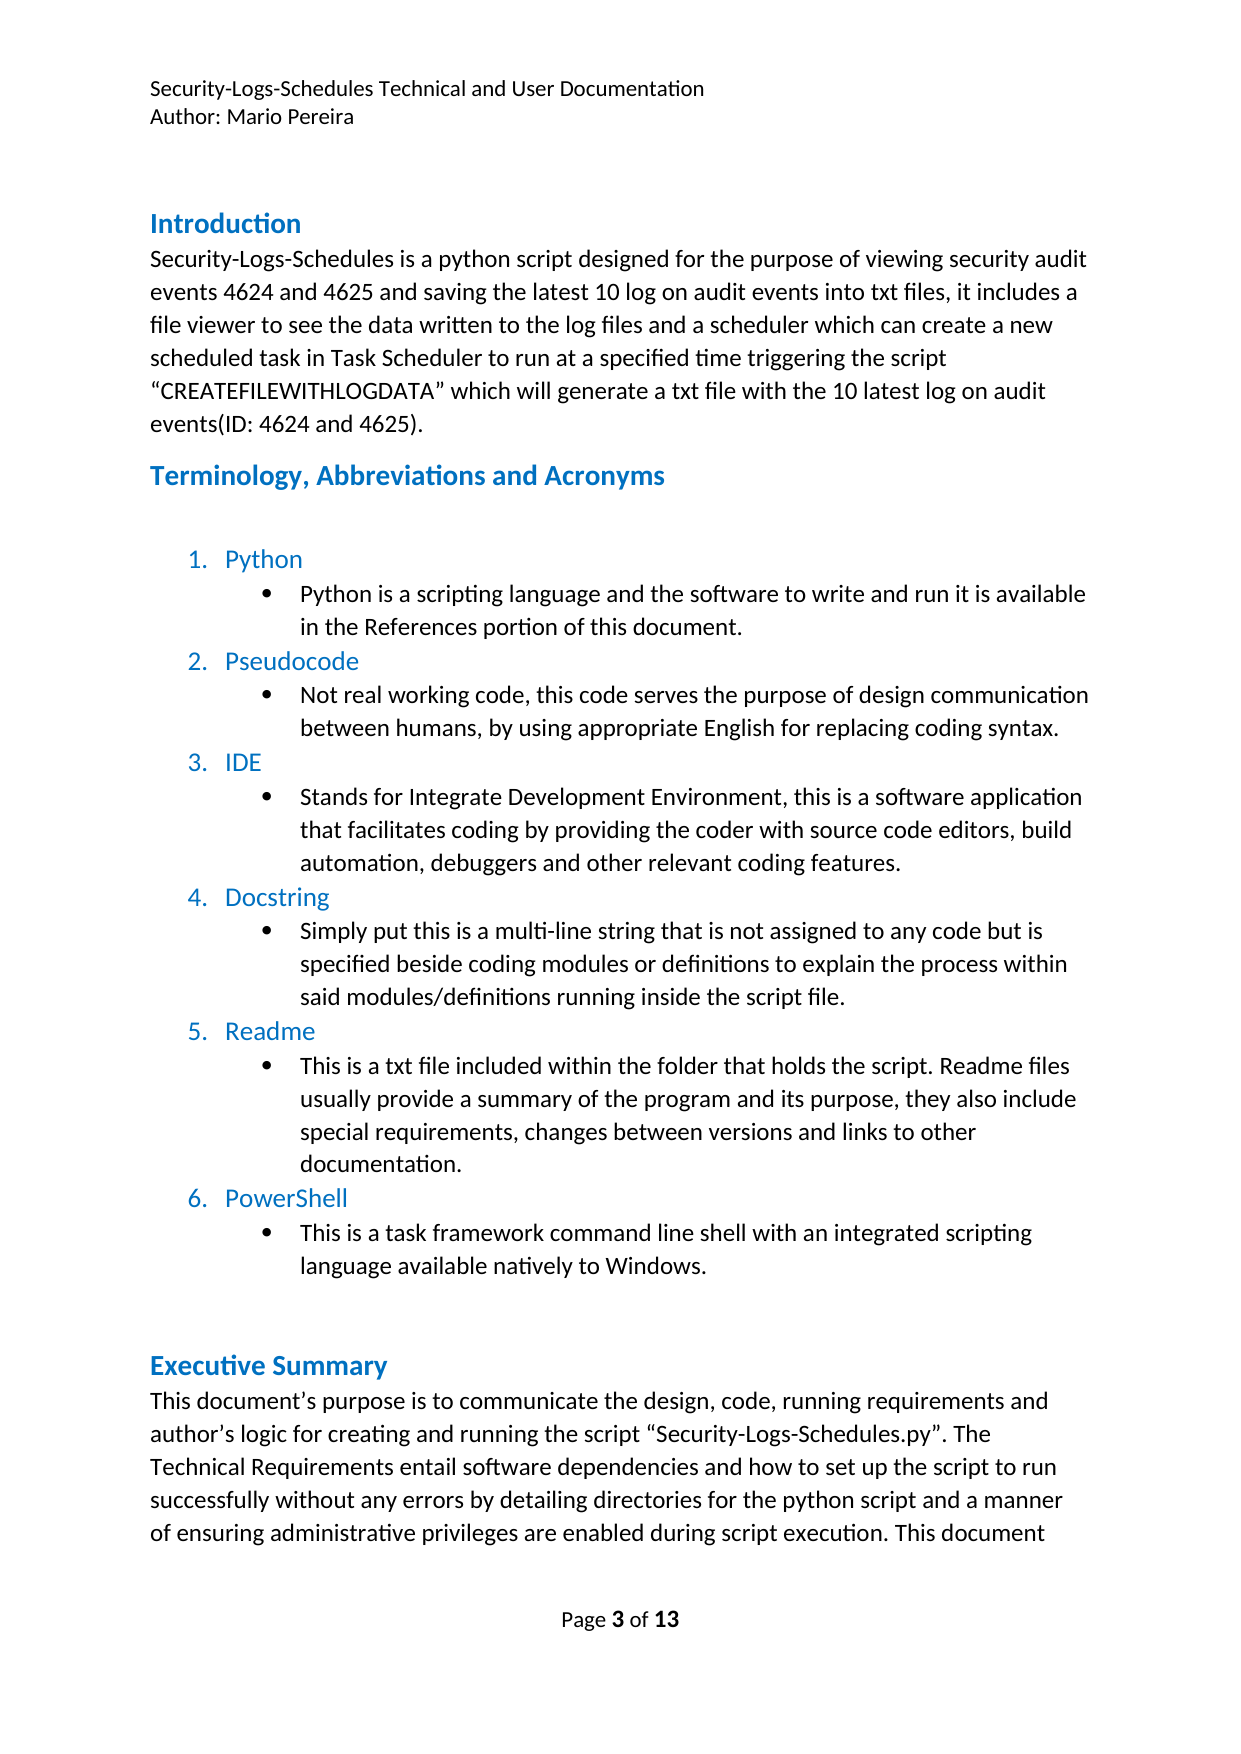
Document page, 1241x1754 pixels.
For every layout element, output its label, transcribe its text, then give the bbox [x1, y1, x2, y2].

subtitle Executive Summary [150, 1347, 1090, 1382]
text Security-Logs-Schedules is a python script designed for the purpose of viewing security audit events 4624 and 4625 and saving the latest 10 log on audit events into txt files, it includes a file viewer to see the data written to the log files and a scheduler which can create a new scheduled task in Task Scheduler to run at a specified time triggering the script “CREATEFILEWITHLOGDATA” which will generate a txt file with the 10 latest log on audit events(ID: 4624 and 4625). [150, 243, 1090, 438]
list Stands for Integrate Development Environment, this is a software application that facilitates coding by providing the coder with source code editors, build automation, debuggers and other relevant coding features. [262, 781, 1090, 877]
list PowerShell [187, 1182, 1090, 1214]
subtitle Introduction [150, 205, 1090, 240]
list Python is a scripting language and the software to write and run it is available in the References portion of this document. [262, 578, 1090, 642]
list Simply put this is a multi-line string that is not assigned to any code but is specified beside coding modules or definitions to explain the process within said modules/definitions running inside the script file. [262, 916, 1090, 1012]
list Python [187, 543, 1090, 576]
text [150, 1385, 1090, 1547]
list Docstring [187, 880, 1090, 913]
subtitle Terminology, Abbreviations and Acronyms [150, 457, 1090, 493]
list This is a txt file included within the folder that holds the script. Readme files usually provide a summary of the program and its purpose, they also include special requirements, changes between versions and links to other documentation. [262, 1050, 1090, 1179]
list This is a task framework command line shell with an integrated scripting language available natively to Windows. [262, 1217, 1090, 1281]
list Readme [187, 1014, 1090, 1047]
list Pseudocode [187, 644, 1090, 677]
list IDE [187, 746, 1090, 778]
list Not real working code, this code serves the purpose of design communication between humans, by using appropriate English for replacing coding syntax. [262, 680, 1090, 743]
